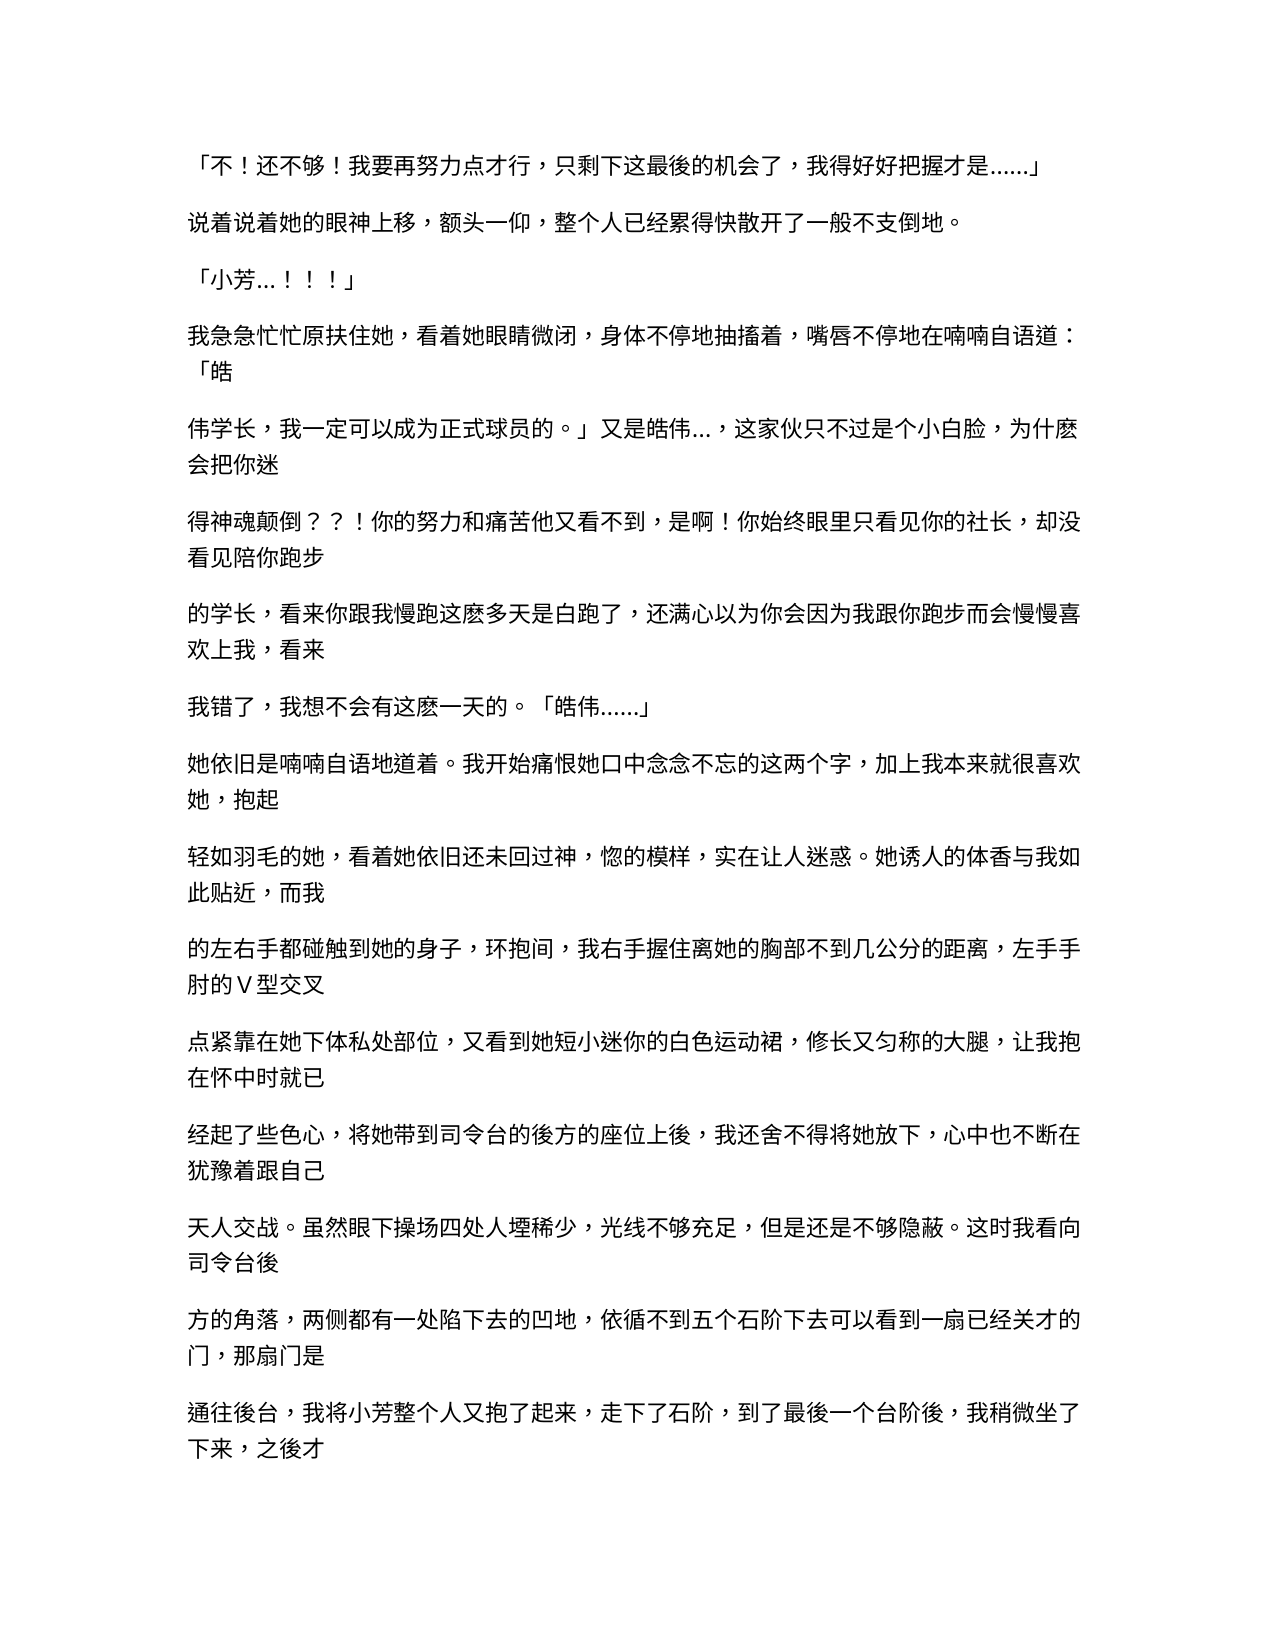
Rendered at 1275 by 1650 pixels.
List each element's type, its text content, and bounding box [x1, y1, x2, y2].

text 说着说着她的眼神上移，额头一仰，整个人已经累得快散开了一般不支倒地。 [187, 207, 1087, 238]
text 「不！还不够！我要再努力点才行，只剩下这最後的机会了，我得好好把握才是……」 [187, 150, 1087, 181]
text 我急急忙忙原扶住她，看着她眼睛微闭，身体不停地抽搐着，嘴唇不停地在喃喃自语道：「皓 [187, 320, 1087, 387]
text 伟学长，我一定可以成为正式球员的。」又是皓伟…，这家伙只不过是个小白脸，为什麽会把你迷 [187, 413, 1087, 480]
text 天人交战。虽然眼下操场四处人堙稀少，光线不够充足，但是还是不够隐蔽。这时我看向司令台後 [187, 1211, 1087, 1279]
text 得神魂颠倒？？！你的努力和痛苦他又看不到，是啊！你始终眼里只看见你的社长，却没看见陪你跑步 [187, 506, 1087, 573]
text 方的角落，两侧都有一处陷下去的凹地，依循不到五个石阶下去可以看到一扇已经关才的门，那扇门是 [187, 1304, 1087, 1371]
text 她依旧是喃喃自语地道着。我开始痛恨她口中念念不忘的这两个字，加上我本来就很喜欢她，抱起 [187, 748, 1087, 815]
text 轻如羽毛的她，看着她依旧还未回过神，惚的模样，实在让人迷惑。她诱人的体香与我如此贴近，而我 [187, 841, 1087, 908]
text 我错了，我想不会有这麽一天的。「皓伟……」 [187, 691, 1087, 722]
text 「小芳…！！！」 [187, 263, 1087, 295]
text 经起了些色心，将她带到司令台的後方的座位上後，我还舍不得将她放下，心中也不断在犹豫着跟自己 [187, 1119, 1087, 1186]
text 点紧靠在她下体私处部位，又看到她短小迷你的白色运动裙，修长又匀称的大腿，让我抱在怀中时就已 [187, 1026, 1087, 1093]
text 通往後台，我将小芳整个人又抱了起来，走下了石阶，到了最後一个台阶後，我稍微坐了下来，之後才 [187, 1397, 1087, 1464]
text 的学长，看来你跟我慢跑这麽多天是白跑了，还满心以为你会因为我跟你跑步而会慢慢喜欢上我，看来 [187, 598, 1087, 666]
text 的左右手都碰触到她的身子，环抱间，我右手握住离她的胸部不到几公分的距离，左手手肘的Ｖ型交叉 [187, 933, 1087, 1001]
